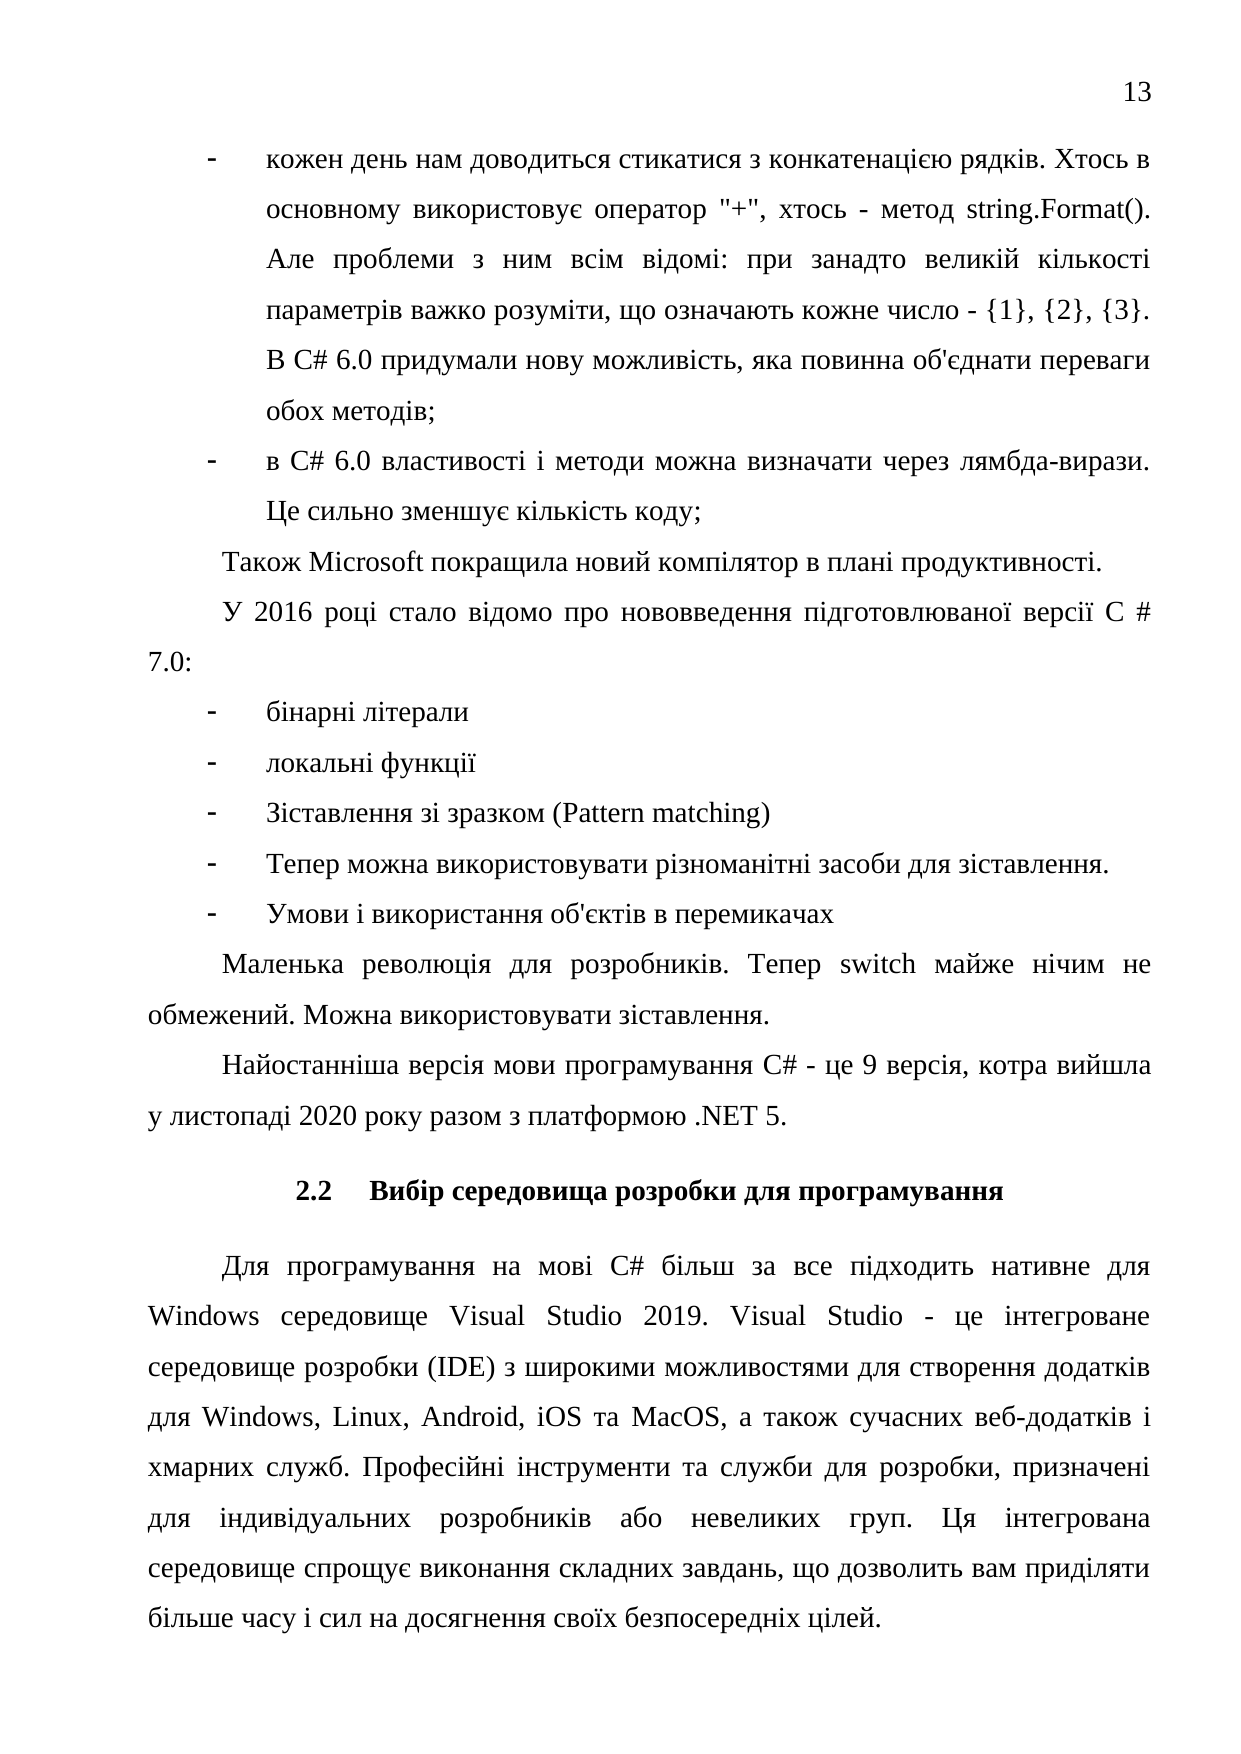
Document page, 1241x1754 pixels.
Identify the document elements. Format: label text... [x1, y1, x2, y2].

list бінарні літерали [207, 694, 1152, 728]
list кожен день нам доводиться стикатися з конкатенацією рядків. Хтось в основному використовує оператор "+", хтось - метод string.Format(). Але проблеми з ним всім відомі: при занадто великій кількості параметрів важко розуміти, що означають кожне число - {1}, {2}, {3}. В C# 6.0 придумали нову можливість, яка повинна об'єднати переваги обох методів; [207, 141, 1152, 426]
text У 2016 році стало відомо про нововведення підготовлюваної версії С # 7.0: [148, 594, 1152, 678]
text Для програмування на мові C# більш за все підходить нативне для Windows середовище Visual Studio 2019. Visual Studio - це інтегроване середовище розробки (IDE) з широкими можливостями для створення додатків для Windows, Linux, Android, iOS та MacOS, а також сучасних веб-додатків і хмарних служб. Професійні інструменти та служби для розробки, призначені для індивідуальних розробників або невеликих груп. Ця інтегрована середовище спрощує виконання складних завдань, що дозволить вам приділяти більше часу і сил на досягнення своїх безпосередніх цілей. [148, 1248, 1152, 1634]
list локальні функції [207, 745, 1152, 779]
list Зіставлення зі зразком (Pattern matching) [207, 795, 1152, 829]
text Маленька революція для розробників. Тепер switch майже нічим не обмежений. Можна використовувати зіставлення. [148, 947, 1152, 1031]
text Найостанніша версія мови програмування C# - це 9 версія, котра вийшла у листопаді 2020 року разом з платформою .NET 5. [148, 1047, 1152, 1131]
list Також Microsoft покращила новий компілятор в плані продуктивності. [148, 544, 1152, 577]
list Тепер можна використовувати різноманітні засоби для зіставлення. [207, 846, 1152, 879]
subtitle Вибір середовища розробки для програмування [148, 1173, 1152, 1206]
list Умови і використання об'єктів в перемикачах [207, 896, 1152, 930]
list в C# 6.0 властивості і методи можна визначати через лямбда-вирази. Це сильно зменшує кількість коду; [207, 443, 1152, 527]
